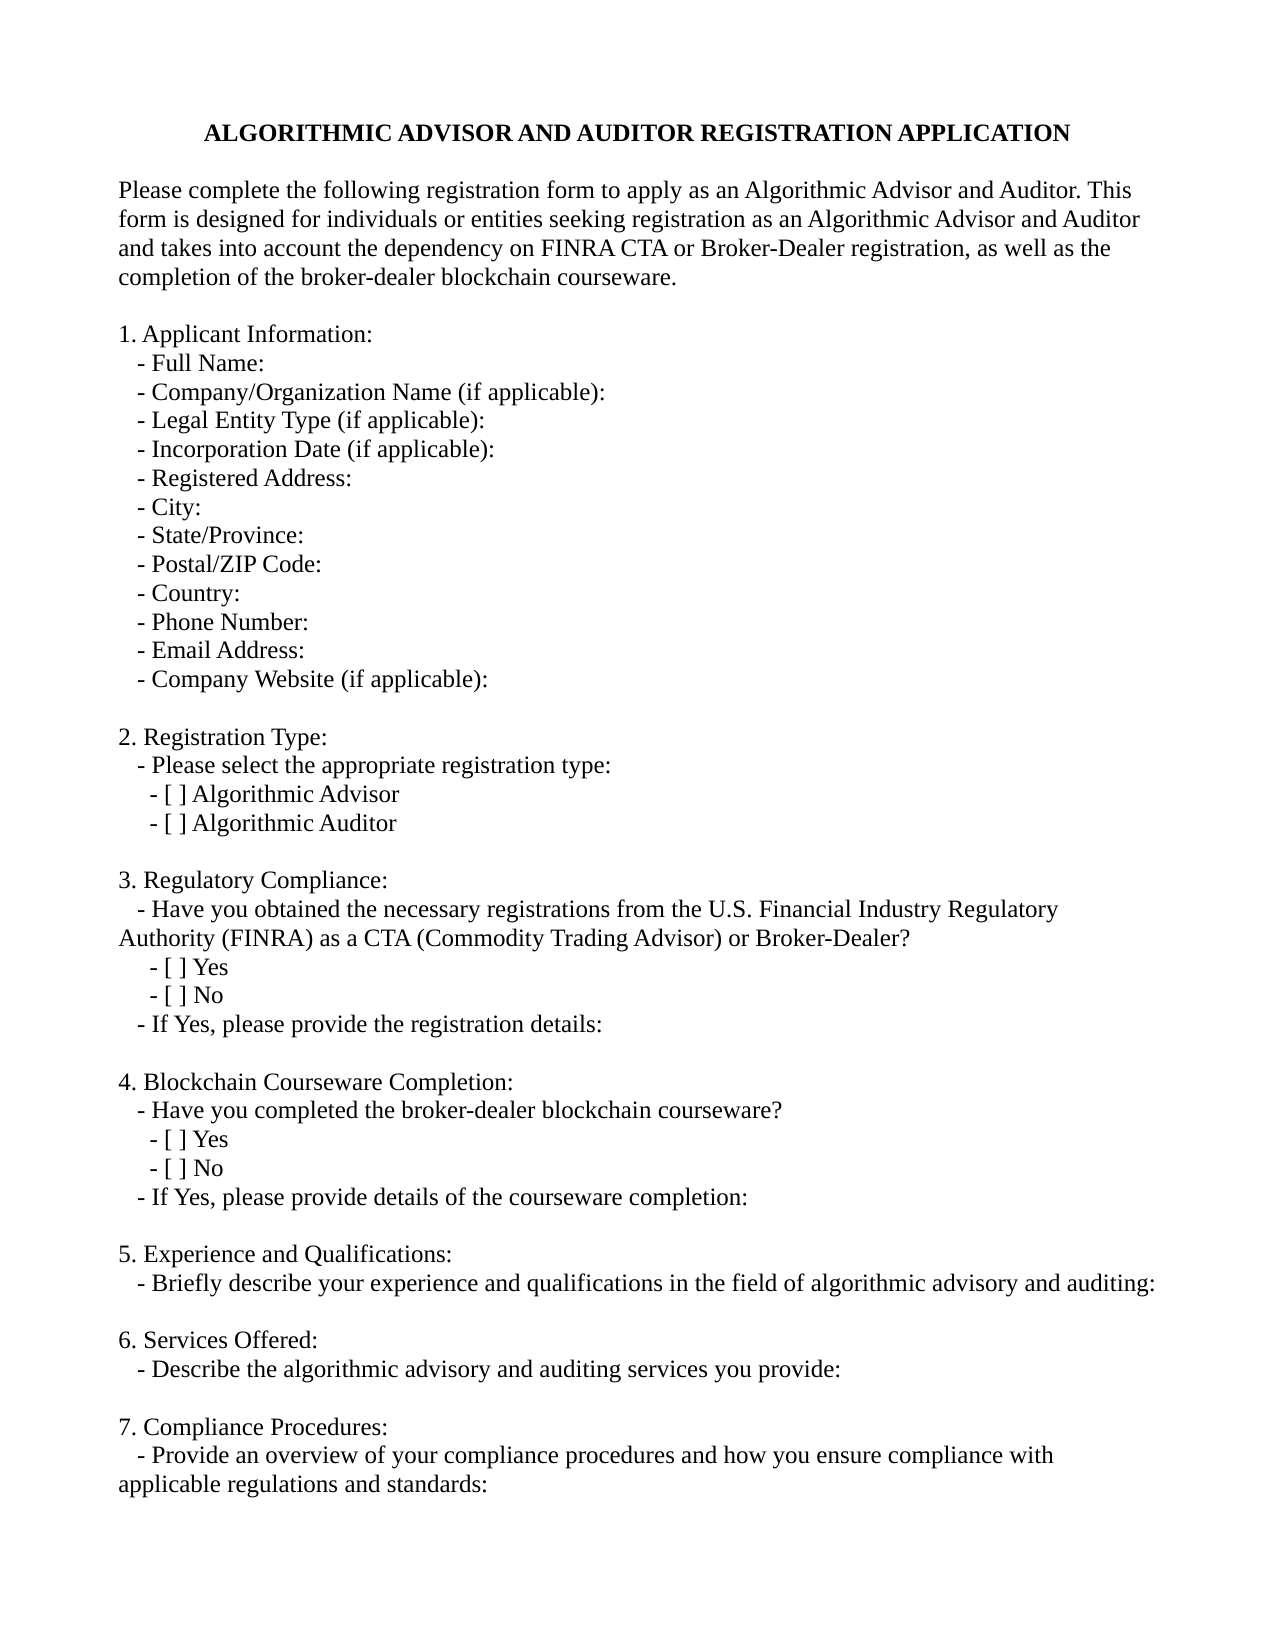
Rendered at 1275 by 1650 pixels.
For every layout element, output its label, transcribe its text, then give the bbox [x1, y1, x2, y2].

text - Briefly describe your experience and qualifications in the field of algorithmic advisory and auditing: [118, 1268, 1157, 1297]
text - [ ] Algorithmic Auditor [118, 808, 1157, 837]
text - Full Name: [118, 348, 1157, 377]
text ALGORITHMIC ADVISOR AND AUDITOR REGISTRATION APPLICATION [118, 118, 1157, 147]
text 4. Blockchain Courseware Completion: [118, 1067, 1157, 1096]
text 1. Applicant Information: [118, 319, 1157, 348]
text - City: [118, 492, 1157, 521]
text - [ ] Yes [118, 952, 1157, 981]
text - Legal Entity Type (if applicable): [118, 406, 1157, 434]
text - Provide an overview of your compliance procedures and how you ensure compliance with applicable regulations and standards: [118, 1441, 1157, 1498]
text - Registered Address: [118, 463, 1157, 492]
text - [ ] No [118, 1153, 1157, 1182]
text - [ ] Yes [118, 1124, 1157, 1153]
text - [ ] No [118, 981, 1157, 1009]
text 2. Registration Type: [118, 722, 1157, 751]
text - Describe the algorithmic advisory and auditing services you provide: [118, 1354, 1157, 1383]
text 7. Compliance Procedures: [118, 1412, 1157, 1441]
text - If Yes, please provide details of the courseware completion: [118, 1182, 1157, 1211]
text - Email Address: [118, 636, 1157, 664]
text - Incorporation Date (if applicable): [118, 434, 1157, 463]
text - If Yes, please provide the registration details: [118, 1009, 1157, 1038]
text - State/Province: [118, 521, 1157, 549]
text - Company Website (if applicable): [118, 664, 1157, 693]
text - [ ] Algorithmic Advisor [118, 779, 1157, 808]
text 3. Regulatory Compliance: [118, 866, 1157, 894]
text - Have you obtained the necessary registrations from the U.S. Financial Industry Regulatory Authority (FINRA) as a CTA (Commodity Trading Advisor) or Broker-Dealer? [118, 894, 1157, 952]
text - Postal/ZIP Code: [118, 549, 1157, 578]
text - Please select the appropriate registration type: [118, 751, 1157, 779]
text - Phone Number: [118, 607, 1157, 636]
text 6. Services Offered: [118, 1326, 1157, 1354]
text 5. Experience and Qualifications: [118, 1239, 1157, 1268]
text - Have you completed the broker-dealer blockchain courseware? [118, 1096, 1157, 1124]
text - Country: [118, 578, 1157, 607]
text Please complete the following registration form to apply as an Algorithmic Advisor and Auditor. This form is designed for individuals or entities seeking registration as an Algorithmic Advisor and Auditor and takes into account the dependency on FINRA CTA or Broker-Dealer registration, as well as the completion of the broker-dealer blockchain courseware. [118, 176, 1157, 291]
text - Company/Organization Name (if applicable): [118, 377, 1157, 406]
